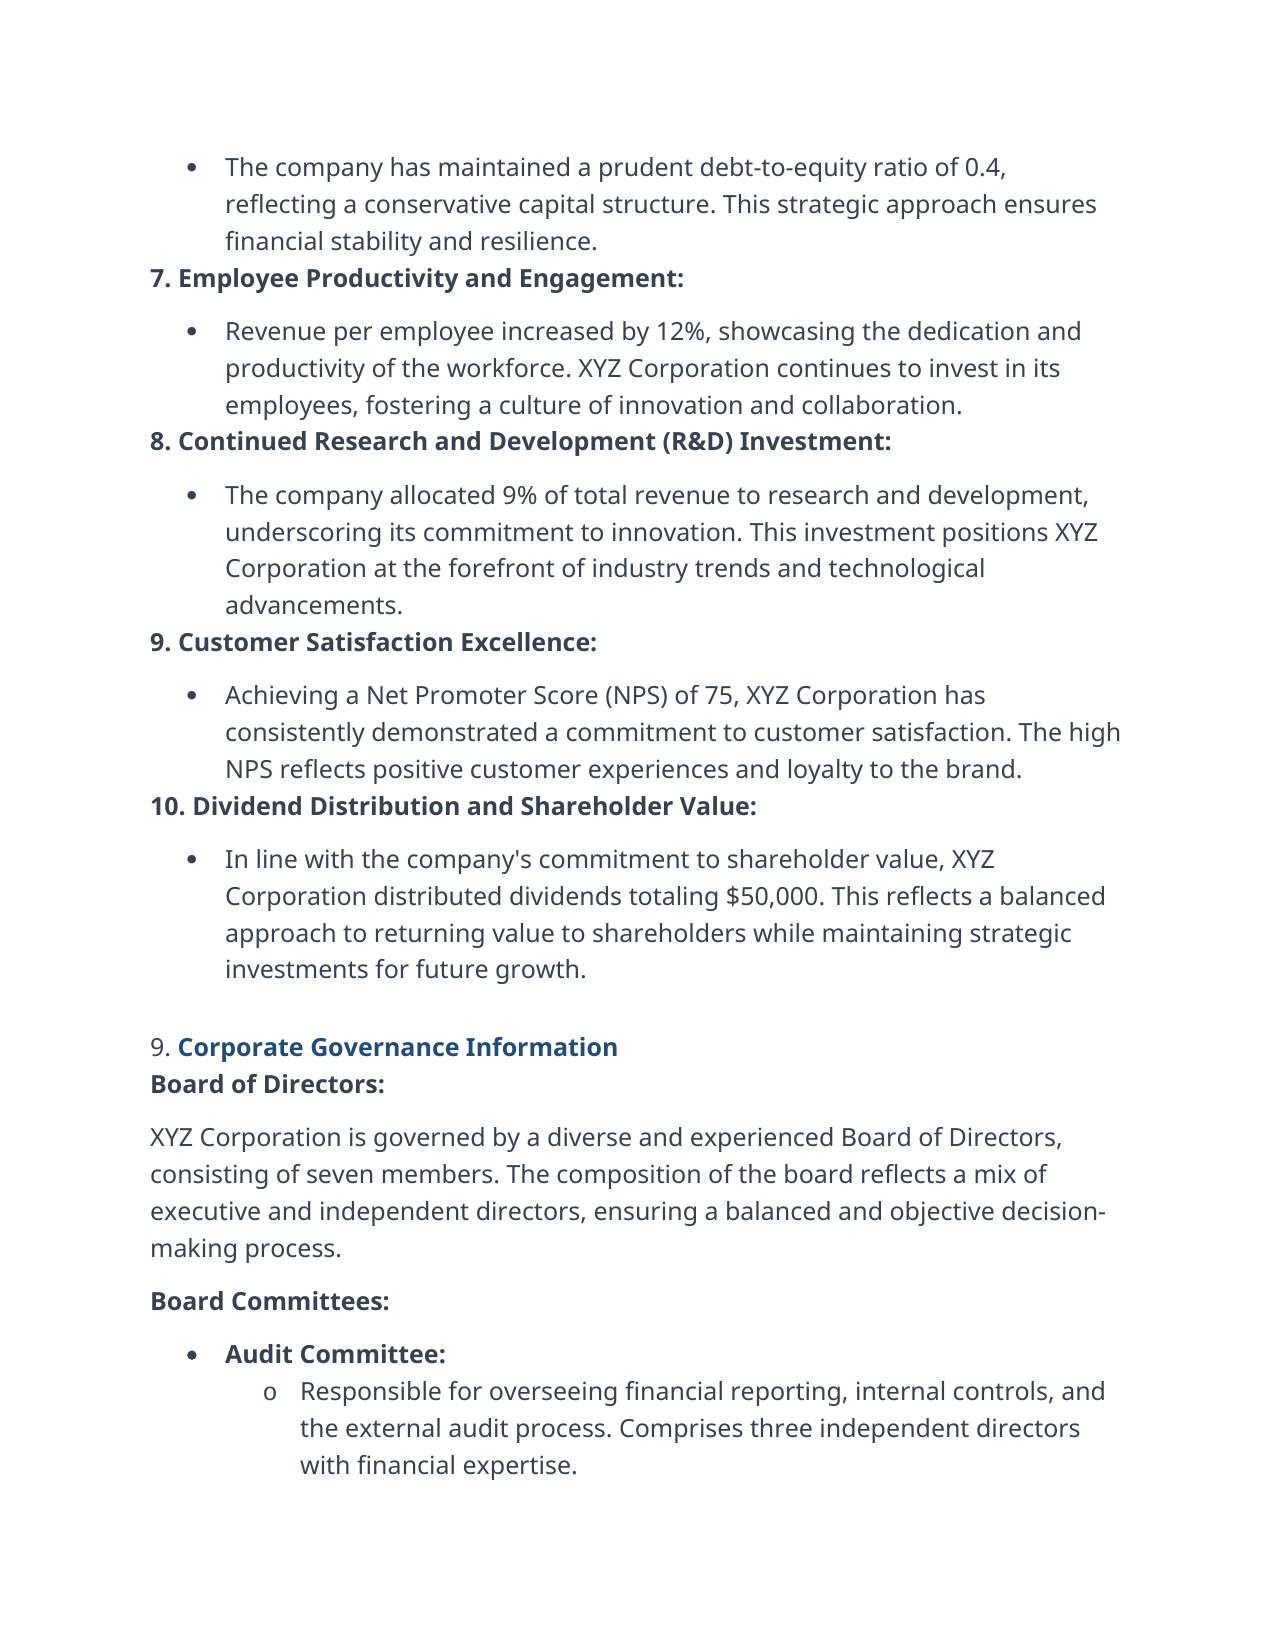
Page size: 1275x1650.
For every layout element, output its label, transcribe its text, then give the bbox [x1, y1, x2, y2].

list The company has maintained a prudent debt-to-equity ratio of 0.4, reflecting a conservative capital structure. This strategic approach ensures financial stability and resilience. [187, 150, 1125, 258]
list In line with the company's commitment to shareholder value, XYZ Corporation distributed dividends totaling $50,000. This reflects a balanced approach to returning value to shareholders while maintaining strategic investments for future growth. [187, 842, 1125, 986]
list Achieving a Net Promoter Score (NPS) of 75, XYZ Corporation has consistently demonstrated a commitment to customer satisfaction. The high NPS reflects positive customer experiences and loyalty to the brand. [187, 678, 1125, 786]
text 9. Customer Satisfaction Excellence: [150, 624, 1125, 659]
text XYZ Corporation is governed by a diverse and experienced Board of Directors, consisting of seven members. The composition of the board reflects a mix of executive and independent directors, ensuring a balanced and objective decision-making process. [150, 1120, 1125, 1264]
list Audit Committee: [187, 1337, 1125, 1371]
text Board Committees: [150, 1284, 1125, 1318]
list The company allocated 9% of total revenue to research and development, underscoring its commitment to innovation. This investment positions XYZ Corporation at the forefront of industry trends and technological advancements. [187, 477, 1125, 622]
list Responsible for overseeing financial reporting, internal controls, and the external audit process. Comprises three independent directors with financial expertise. [262, 1374, 1125, 1482]
text 10. Dividend Distribution and Shareholder Value: [150, 788, 1125, 822]
subtitle 9. Corporate Governance Information [150, 1030, 1125, 1064]
text Board of Directors: [150, 1067, 1125, 1101]
list Revenue per employee increased by 12%, showcasing the dedication and productivity of the workforce. XYZ Corporation continues to invest in its employees, fostering a culture of innovation and collaboration. [187, 314, 1125, 421]
text 7. Employee Productivity and Engagement: [150, 260, 1125, 294]
text 8. Continued Research and Development (R&D) Investment: [150, 424, 1125, 458]
